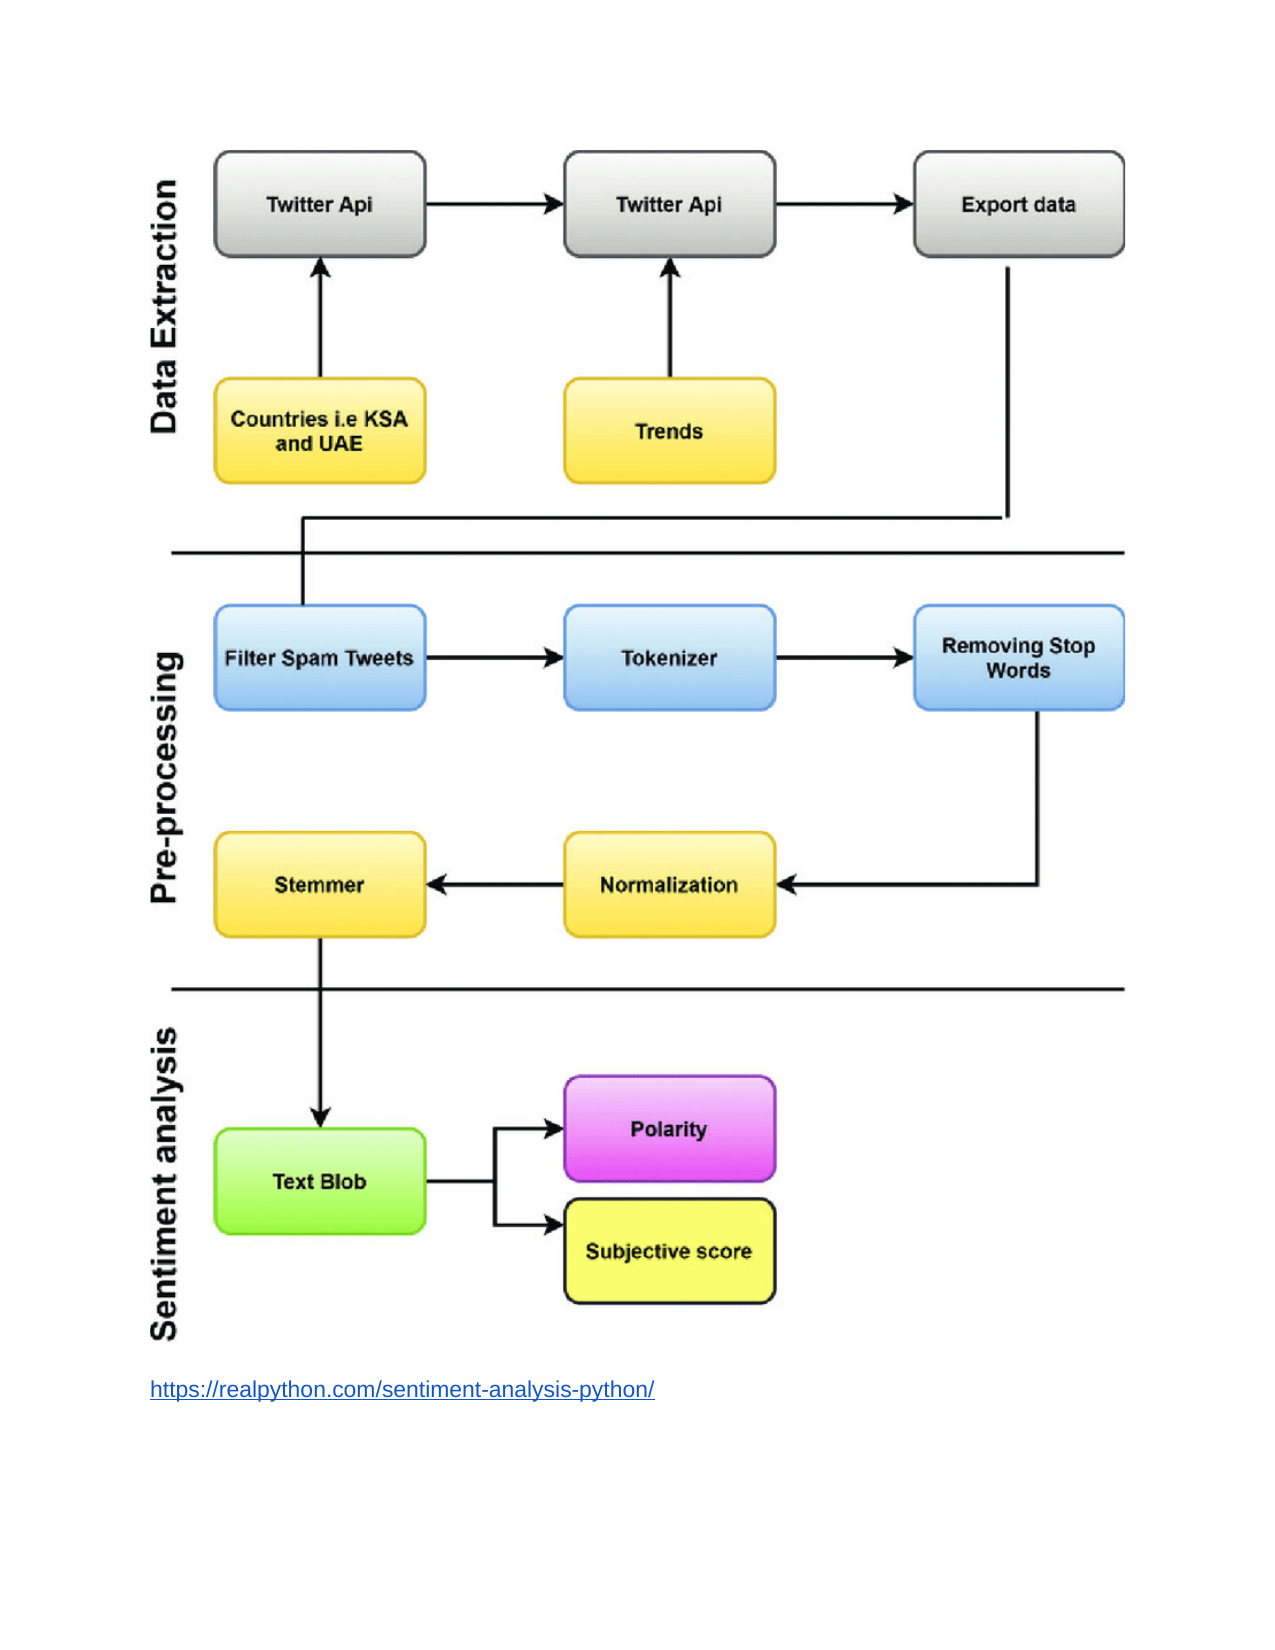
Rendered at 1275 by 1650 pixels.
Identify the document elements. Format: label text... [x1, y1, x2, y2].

text https://realpython.com/sentiment-analysis-python/ [150, 1376, 1125, 1402]
picture [150, 150, 1125, 1342]
